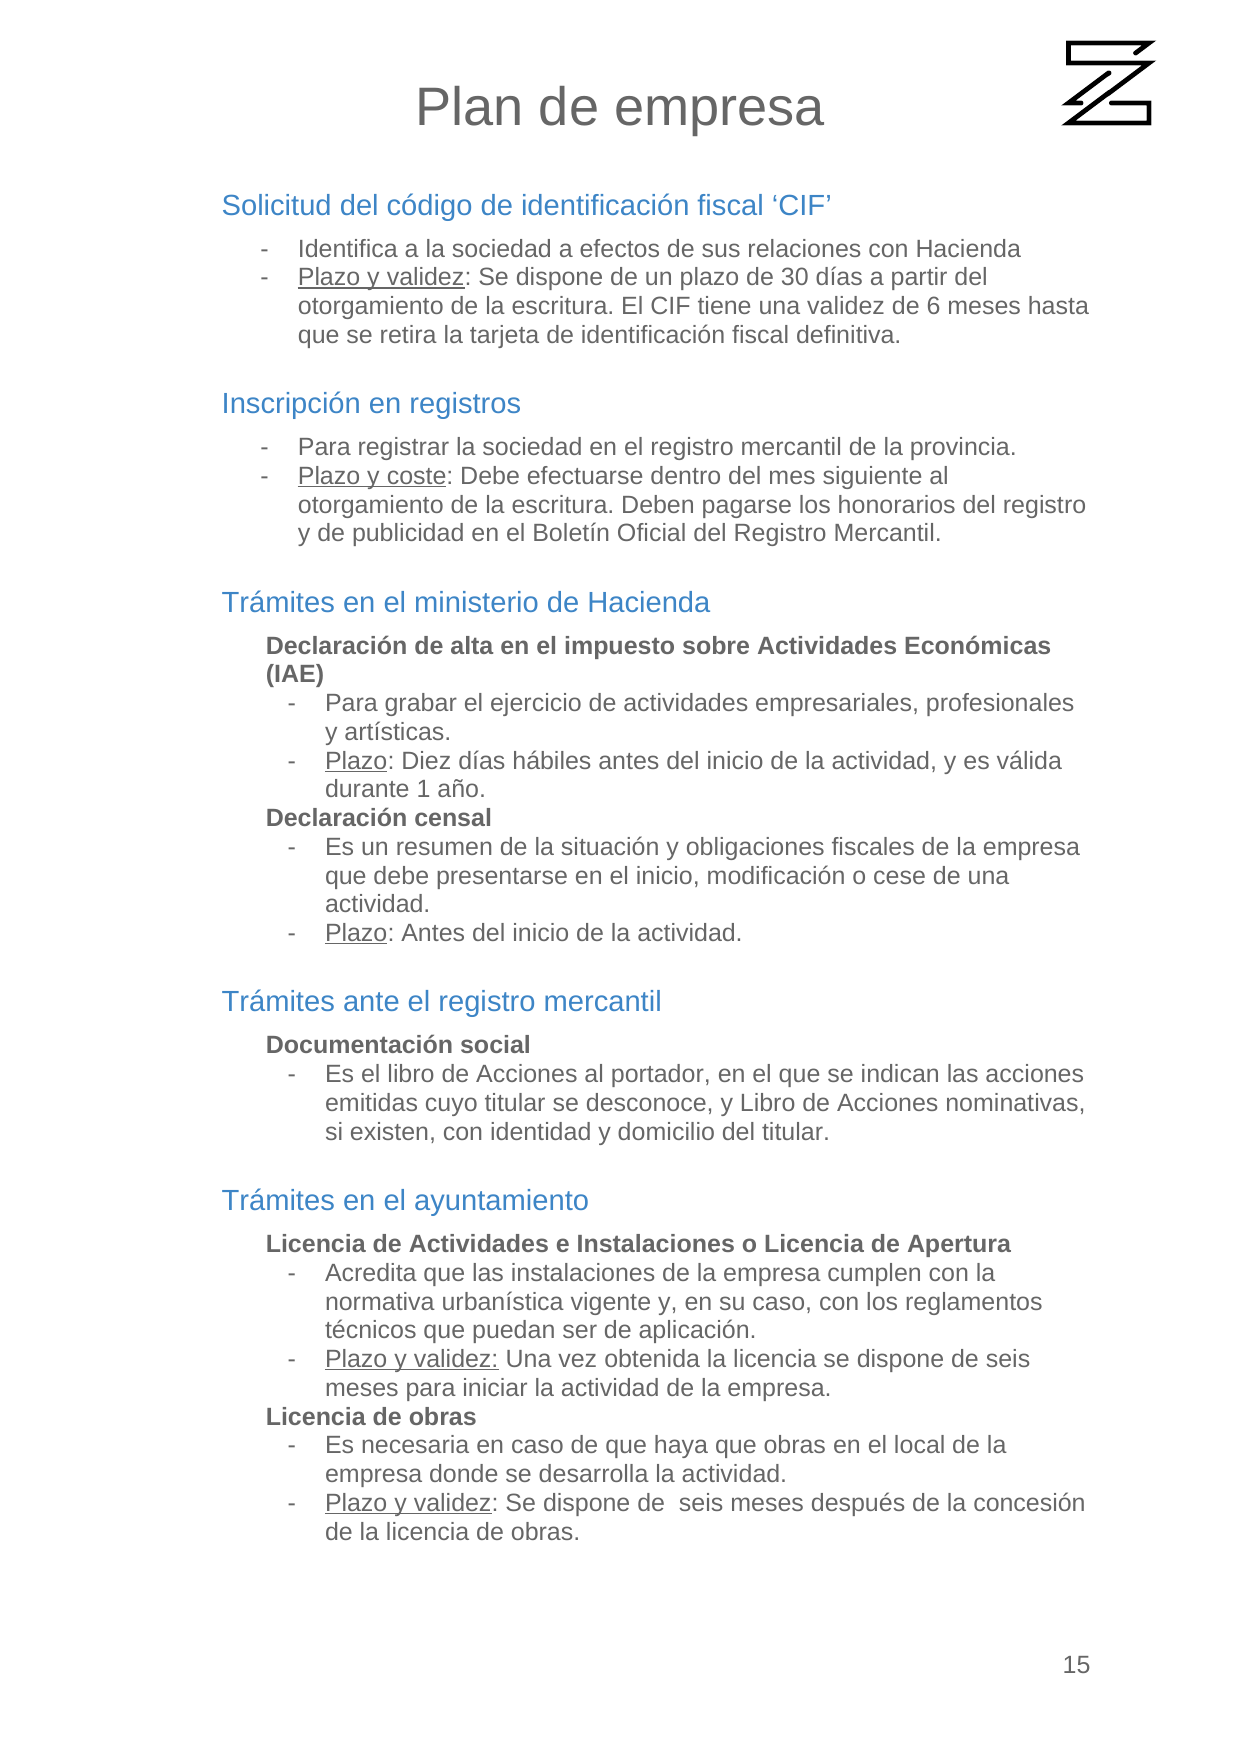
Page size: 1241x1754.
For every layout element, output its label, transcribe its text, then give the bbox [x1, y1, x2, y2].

subtitle Trámites ante el registro mercantil [221, 984, 1090, 1018]
subtitle Solicitud del código de identificación fiscal ‘CIF’ [221, 187, 1090, 221]
list Plazo: Diez días hábiles antes del inicio de la actividad, y es válida durante 1 año. [287, 746, 1090, 803]
text Licencia de Actividades e Instalaciones o Licencia de Apertura [266, 1229, 1090, 1258]
list Plazo: Antes del inicio de la actividad. [287, 918, 1090, 947]
list Plazo y coste: Debe efectuarse dentro del mes siguiente al otorgamiento de la escritura. Deben pagarse los honorarios del registro y de publicidad en el Boletín Oficial del Registro Mercantil. [260, 461, 1090, 547]
list Identifica a la sociedad a efectos de sus relaciones con Hacienda [260, 233, 1090, 262]
subtitle Trámites en el ministerio de Hacienda [221, 584, 1090, 618]
text Documentación social [266, 1030, 1090, 1059]
subtitle Trámites en el ayuntamiento [221, 1183, 1090, 1216]
list Es un resumen de la situación y obligaciones fiscales de la empresa que debe presentarse en el inicio, modificación o cese de una actividad. [287, 832, 1090, 918]
text Licencia de obras [266, 1401, 1090, 1430]
list Plazo y validez: Se dispone de seis meses después de la concesión de la licencia de obras. [287, 1488, 1090, 1545]
list Plazo y validez: Se dispone de un plazo de 30 días a partir del otorgamiento de la escritura. El CIF tiene una validez de 6 meses hasta que se retira la tarjeta de identificación fiscal definitiva. [260, 262, 1090, 348]
list Acredita que las instalaciones de la empresa cumplen con la normativa urbanística vigente y, en su caso, con los reglamentos técnicos que puedan ser de aplicación. [287, 1258, 1090, 1344]
list Plazo y validez: Una vez obtenida la licencia se dispone de seis meses para iniciar la actividad de la empresa. [287, 1344, 1090, 1401]
list Para registrar la sociedad en el registro mercantil de la provincia. [260, 432, 1090, 461]
text Declaración censal [266, 803, 1090, 832]
list Es necesaria en caso de que haya que obras en el local de la empresa donde se desarrolla la actividad. [287, 1430, 1090, 1488]
picture [1058, 37, 1159, 129]
text Declaración de alta en el impuesto sobre Actividades Económicas (IAE) [266, 631, 1090, 688]
subtitle Inscripción en registros [221, 386, 1090, 419]
list Es el libro de Acciones al portador, en el que se indican las acciones emitidas cuyo titular se desconoce, y Libro de Acciones nominativas, si existen, con identidad y domicilio del titular. [287, 1059, 1090, 1145]
list Para grabar el ejercicio de actividades empresariales, profesionales y artísticas. [287, 688, 1090, 746]
